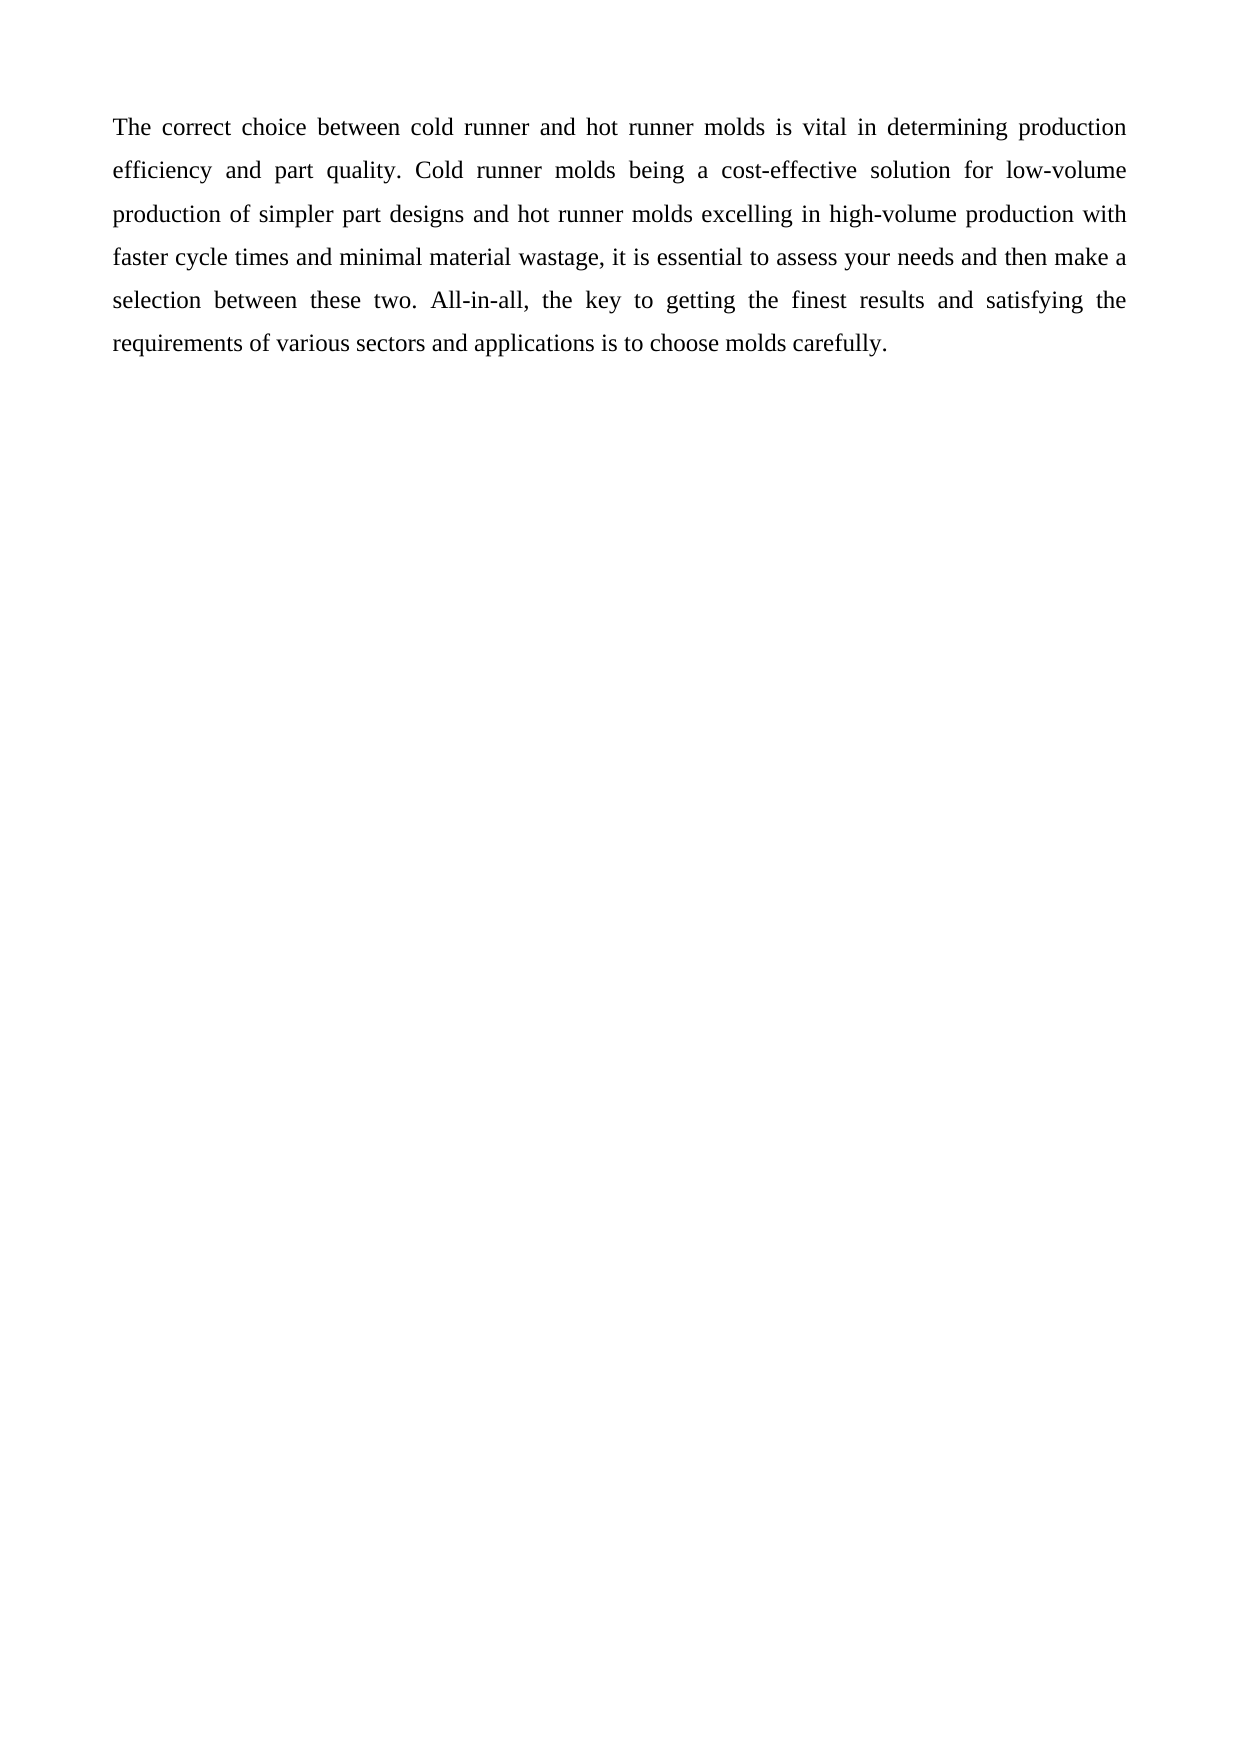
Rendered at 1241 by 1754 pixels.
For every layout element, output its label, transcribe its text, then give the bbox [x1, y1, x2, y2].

text The correct choice between cold runner and hot runner molds is vital in determining production efficiency and part quality. Cold runner molds being a cost-effective solution for low-volume production of simpler part designs and hot runner molds excelling in high-volume production with faster cycle times and minimal material wastage, it is essential to assess your needs and then make a selection between these two. All-in-all, the key to getting the finest results and satisfying the requirements of various sectors and applications is to choose molds carefully. [112, 112, 1128, 357]
